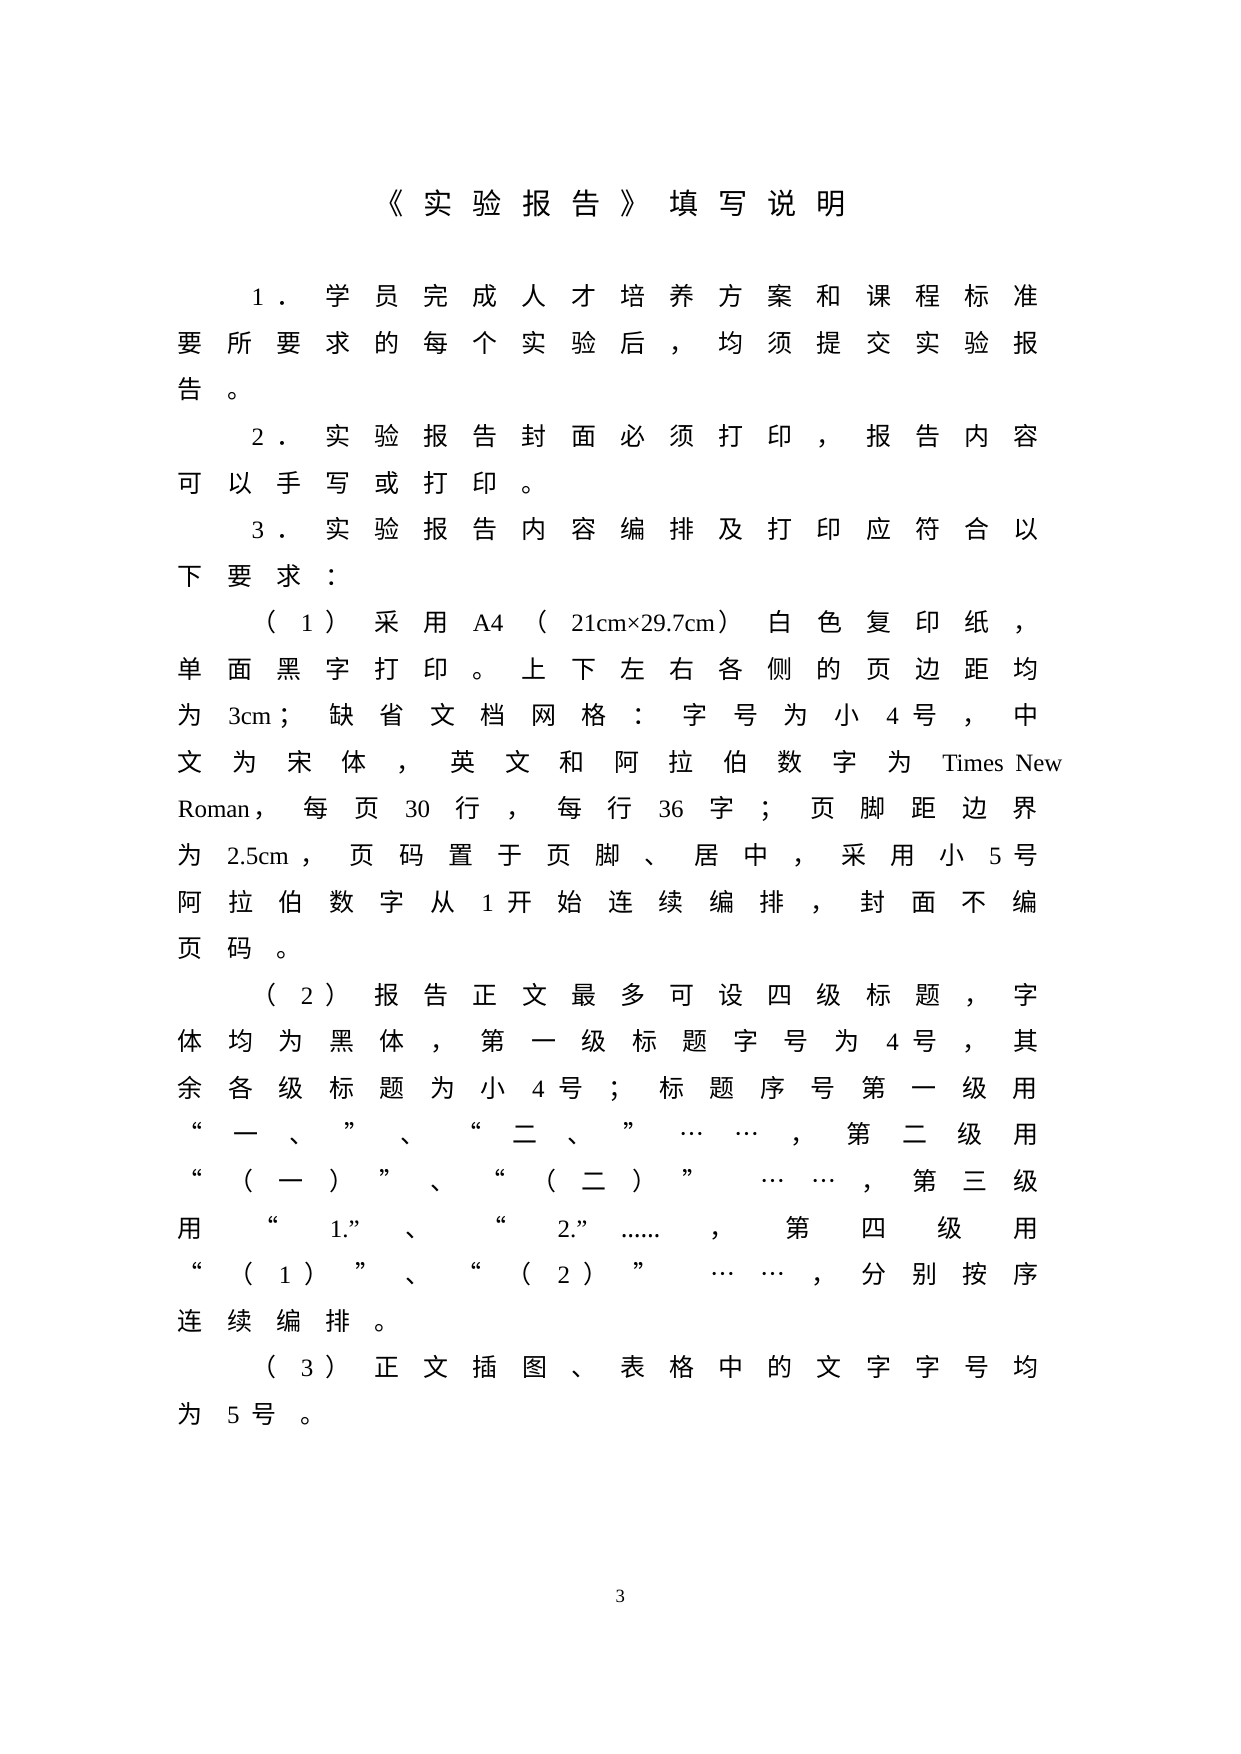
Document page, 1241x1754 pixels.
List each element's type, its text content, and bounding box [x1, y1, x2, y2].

text 《实验报告》填写说明 [178, 178, 1063, 225]
text 2．实验报告封面必须打印，报告内容可以手写或打印。 [178, 411, 1063, 504]
text 3．实验报告内容编排及打印应符合以下要求： [178, 504, 1063, 598]
text 1．学员完成人才培养方案和课程标准要所要求的每个实验后，均须提交实验报告。 [178, 272, 1063, 411]
text （1）采用A4（21cm×29.7cm）白色复印纸，单面黑字打印。上下左右各侧的页边距均为3cm；缺省文档网格：字号为小4号，中文为宋体，英文和阿拉伯数字为Times New Roman，每页30行，每行36字；页脚距边界为2.5cm，页码置于页脚、居中，采用小5号阿拉伯数字从1开始连续编排，封面不编页码。 [178, 598, 1063, 970]
text （3）正文插图、表格中的文字字号均为5号。 [178, 1343, 1063, 1436]
text （2）报告正文最多可设四级标题，字体均为黑体，第一级标题字号为4号，其余各级标题为小4号；标题序号第一级用“一、”、“二、”……，第二级用“（一）”、“（二）” ……，第三级用“1.”、“2.” ……，第四级用“（1）”、“（2）” ……，分别按序连续编排。 [178, 970, 1063, 1343]
